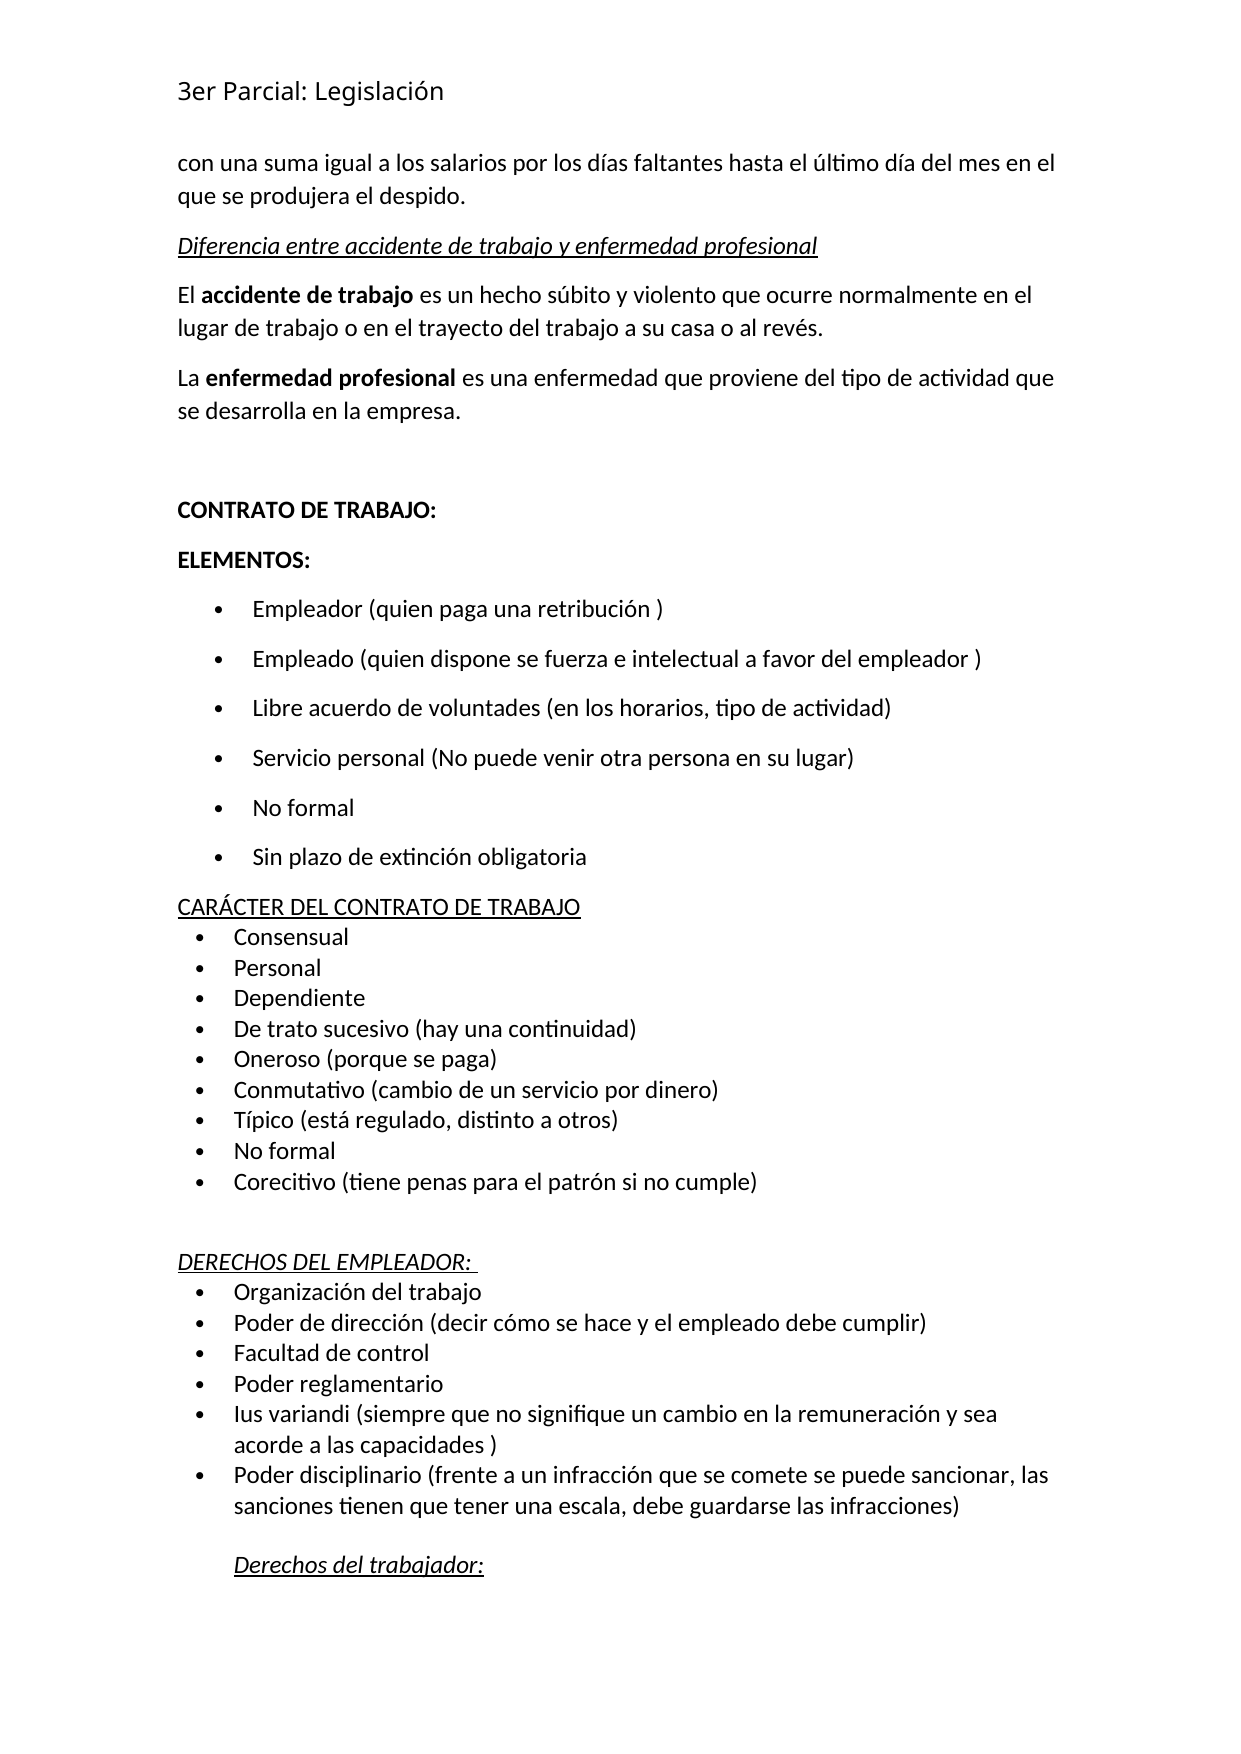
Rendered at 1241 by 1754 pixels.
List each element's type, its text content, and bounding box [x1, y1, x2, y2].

text Diferencia entre accidente de trabajo y enfermedad profesional [177, 230, 1063, 261]
text DERECHOS DEL EMPLEADOR: [177, 1246, 1063, 1276]
list Dependiente [196, 982, 1063, 1013]
list Personal [196, 952, 1063, 982]
text La enfermedad profesional es una enfermedad que proviene del tipo de actividad que se desarrolla en la empresa. [177, 362, 1063, 426]
list De trato sucesivo (hay una continuidad) [196, 1013, 1063, 1043]
text ELEMENTOS: [177, 544, 1063, 574]
list Conmutativo (cambio de un servicio por dinero) [196, 1074, 1063, 1104]
list Empleado (quien dispone se fuerza e intelectual a favor del empleador ) [215, 643, 1063, 673]
list Sin plazo de extinción obligatoria [215, 841, 1063, 872]
list Ius variandi (siempre que no signifique un cambio en la remuneración y sea acorde a las capacidades ) [196, 1398, 1063, 1459]
list Típico (está regulado, distinto a otros) [196, 1104, 1063, 1135]
list Facultad de control [196, 1337, 1063, 1368]
list Oneroso (porque se paga) [196, 1043, 1063, 1074]
text CARÁCTER DEL CONTRATO DE TRABAJO [177, 891, 1063, 921]
list Corecitivo (tiene penas para el patrón si no cumple) [196, 1166, 1063, 1196]
list No formal [215, 792, 1063, 822]
text Derechos del trabajador: [233, 1549, 1063, 1580]
list Poder disciplinario (frente a un infracción que se comete se puede sancionar, las sanciones tienen que tener una escala, debe guardarse las infracciones) [196, 1459, 1063, 1520]
list No formal [196, 1135, 1063, 1166]
list Consensual [196, 921, 1063, 952]
list Libre acuerdo de voluntades (en los horarios, tipo de actividad) [215, 693, 1063, 723]
list Organización del trabajo [196, 1276, 1063, 1307]
text CONTRATO DE TRABAJO: [177, 494, 1063, 525]
list Poder de dirección (decir cómo se hace y el empleado debe cumplir) [196, 1307, 1063, 1337]
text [177, 148, 1063, 211]
list Empleador (quien paga una retribución ) [215, 593, 1063, 624]
text El accidente de trabajo es un hecho súbito y violento que ocurre normalmente en el lugar de trabajo o en el trayecto del trabajo a su casa o al revés. [177, 280, 1063, 343]
list Poder reglamentario [196, 1368, 1063, 1398]
list Servicio personal (No puede venir otra persona en su lugar) [215, 742, 1063, 773]
